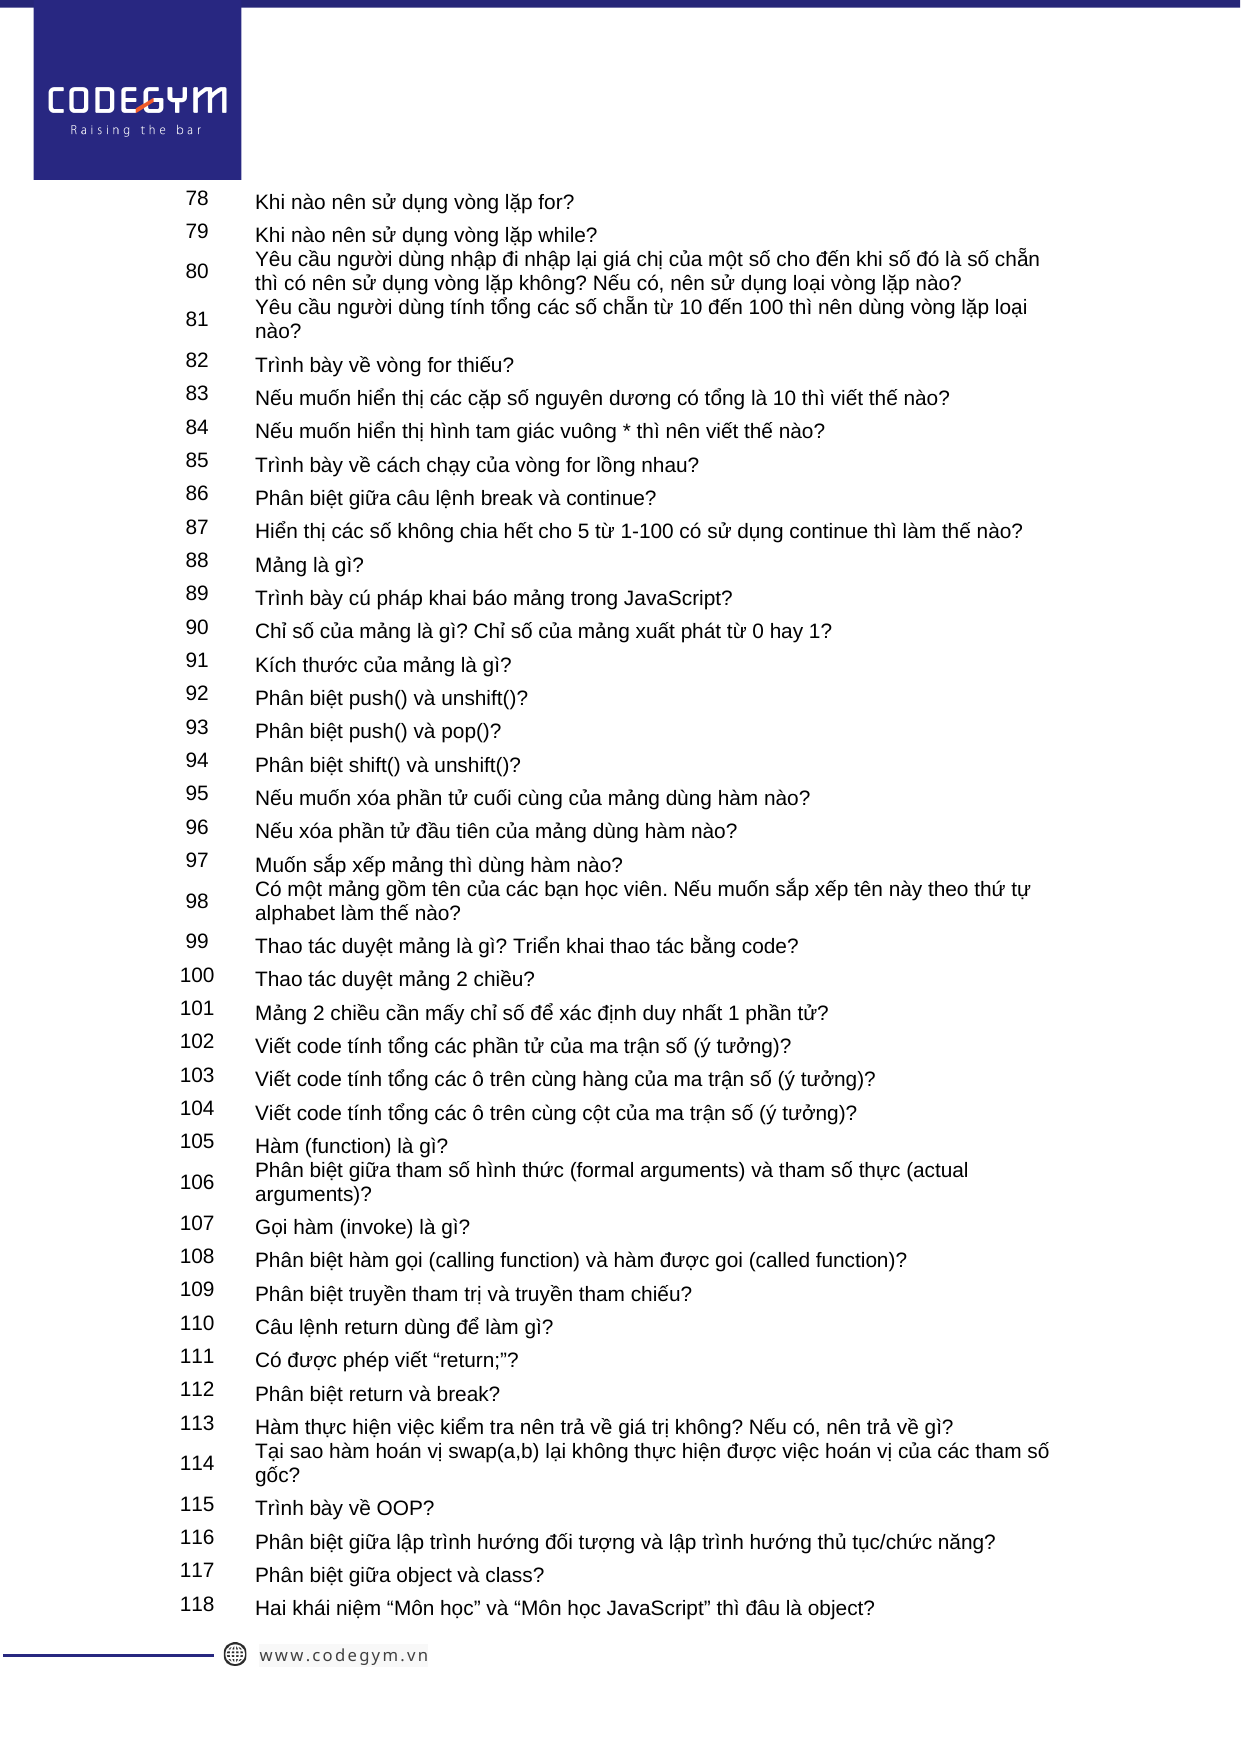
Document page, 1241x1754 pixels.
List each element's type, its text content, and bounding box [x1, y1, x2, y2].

table_cell Gọi hàm (invoke) là gì? [244, 1206, 1069, 1239]
table_cell 105 [150, 1124, 244, 1158]
table_cell Phân biệt giữa tham số hình thức (formal arguments) và tham số thực (actual arguments)? [244, 1158, 1069, 1206]
table_cell 112 [150, 1372, 244, 1406]
table_cell 80 [150, 247, 244, 295]
table_cell Yêu cầu người dùng nhập đi nhập lại giá chị của một số cho đến khi số đó là số chẵn thì có nên sử dụng vòng lặp không? Nếu có, nên sử dụng loại vòng lặp nào? [244, 247, 1069, 295]
table_cell Phân biệt push() và pop()? [244, 710, 1069, 743]
table_cell 100 [150, 958, 244, 991]
table_cell 99 [150, 924, 244, 958]
table_cell 111 [150, 1339, 244, 1372]
table_cell Khi nào nên sử dụng vòng lặp while? [244, 214, 1069, 247]
table_cell 107 [150, 1206, 244, 1239]
table_cell 101 [150, 991, 244, 1024]
table_cell Trình bày về OOP? [244, 1487, 1069, 1520]
table_cell 114 [150, 1439, 244, 1487]
table_cell Phân biệt giữa câu lệnh break và continue? [244, 476, 1069, 510]
table_cell Trình bày về cách chạy của vòng for lồng nhau? [244, 443, 1069, 476]
table_cell 86 [150, 476, 244, 510]
table_cell Nếu muốn xóa phần tử cuối cùng của mảng dùng hàm nào? [244, 776, 1069, 810]
table_cell Mảng 2 chiều cần mấy chỉ số để xác định duy nhất 1 phần tử? [244, 991, 1069, 1024]
table_cell Có một mảng gồm tên của các bạn học viên. Nếu muốn sắp xếp tên này theo thứ tự alphabet làm thế nào? [244, 876, 1069, 924]
table_cell Hàm thực hiện việc kiểm tra nên trả về giá trị không? Nếu có, nên trả về gì? [244, 1406, 1069, 1439]
table_cell 117 [150, 1554, 244, 1587]
table_cell Mảng là gì? [244, 543, 1069, 576]
table_cell 106 [150, 1158, 244, 1206]
table_cell Viết code tính tổng các phần tử của ma trận số (ý tưởng)? [244, 1024, 1069, 1058]
picture [32, 0, 242, 179]
table_cell Phân biệt hàm gọi (calling function) và hàm được goi (called function)? [244, 1239, 1069, 1272]
table_cell Tại sao hàm hoán vị swap(a,b) lại không thực hiện được việc hoán vị của các tham số gốc? [244, 1439, 1069, 1487]
table_cell Nếu muốn hiển thị hình tam giác vuông * thì nên viết thế nào? [244, 410, 1069, 443]
table_cell Phân biệt push() và unshift()? [244, 676, 1069, 710]
table_cell 90 [150, 610, 244, 643]
picture [223, 1642, 247, 1666]
table_cell Phân biệt shift() và unshift()? [244, 743, 1069, 776]
table_cell Viết code tính tổng các ô trên cùng hàng của ma trận số (ý tưởng)? [244, 1058, 1069, 1091]
table_cell Hai khái niệm “Môn học” và “Môn học JavaScript” thì đâu là object? [244, 1587, 1069, 1620]
table_cell 89 [150, 576, 244, 610]
table_cell Chỉ số của mảng là gì? Chỉ số của mảng xuất phát từ 0 hay 1? [244, 610, 1069, 643]
table_cell 98 [150, 876, 244, 924]
table_cell 78 [150, 181, 244, 214]
table_cell 94 [150, 743, 244, 776]
table_cell 113 [150, 1406, 244, 1439]
table_cell 92 [150, 676, 244, 710]
table_cell Thao tác duyệt mảng là gì? Triển khai thao tác bằng code? [244, 924, 1069, 958]
table_cell 103 [150, 1058, 244, 1091]
table_cell Viết code tính tổng các ô trên cùng cột của ma trận số (ý tưởng)? [244, 1091, 1069, 1124]
table_cell Câu lệnh return dùng để làm gì? [244, 1306, 1069, 1339]
table_cell Phân biệt truyền tham trị và truyền tham chiếu? [244, 1272, 1069, 1306]
table_cell Trình bày về vòng for thiếu? [244, 343, 1069, 376]
table_cell 79 [150, 214, 244, 247]
table_cell Trình bày cú pháp khai báo mảng trong JavaScript? [244, 576, 1069, 610]
table_cell 97 [150, 843, 244, 876]
table_cell 87 [150, 510, 244, 543]
table_cell 115 [150, 1487, 244, 1520]
table_cell 91 [150, 643, 244, 676]
table_cell 96 [150, 810, 244, 843]
table_cell 102 [150, 1024, 244, 1058]
table_cell Kích thước của mảng là gì? [244, 643, 1069, 676]
table_cell Phân biệt return và break? [244, 1372, 1069, 1406]
table_cell 82 [150, 343, 244, 376]
table_cell 116 [150, 1520, 244, 1553]
table_cell 109 [150, 1272, 244, 1306]
table_cell 83 [150, 376, 244, 410]
table_cell Phân biệt giữa lập trình hướng đối tượng và lập trình hướng thủ tục/chức năng? [244, 1520, 1069, 1553]
table_cell 95 [150, 776, 244, 810]
table_cell 108 [150, 1239, 244, 1272]
table_cell Muốn sắp xếp mảng thì dùng hàm nào? [244, 843, 1069, 876]
table_cell Hiển thị các số không chia hết cho 5 từ 1-100 có sử dụng continue thì làm thế nào? [244, 510, 1069, 543]
table_cell 118 [150, 1587, 244, 1620]
table_cell 104 [150, 1091, 244, 1124]
table_cell Phân biệt giữa object và class? [244, 1554, 1069, 1587]
table_cell 84 [150, 410, 244, 443]
table_cell 93 [150, 710, 244, 743]
table_cell Khi nào nên sử dụng vòng lặp for? [244, 181, 1069, 214]
table_cell 88 [150, 543, 244, 576]
table_cell 85 [150, 443, 244, 476]
table_cell Nếu muốn hiển thị các cặp số nguyên dương có tổng là 10 thì viết thế nào? [244, 376, 1069, 410]
table_cell 110 [150, 1306, 244, 1339]
table_cell Có được phép viết “return;”? [244, 1339, 1069, 1372]
table_cell Thao tác duyệt mảng 2 chiều? [244, 958, 1069, 991]
table_cell 81 [150, 295, 244, 343]
table_cell Yêu cầu người dùng tính tổng các số chẵn từ 10 đến 100 thì nên dùng vòng lặp loại nào? [244, 295, 1069, 343]
table_cell Nếu xóa phần tử đầu tiên của mảng dùng hàm nào? [244, 810, 1069, 843]
table_cell Hàm (function) là gì? [244, 1124, 1069, 1158]
